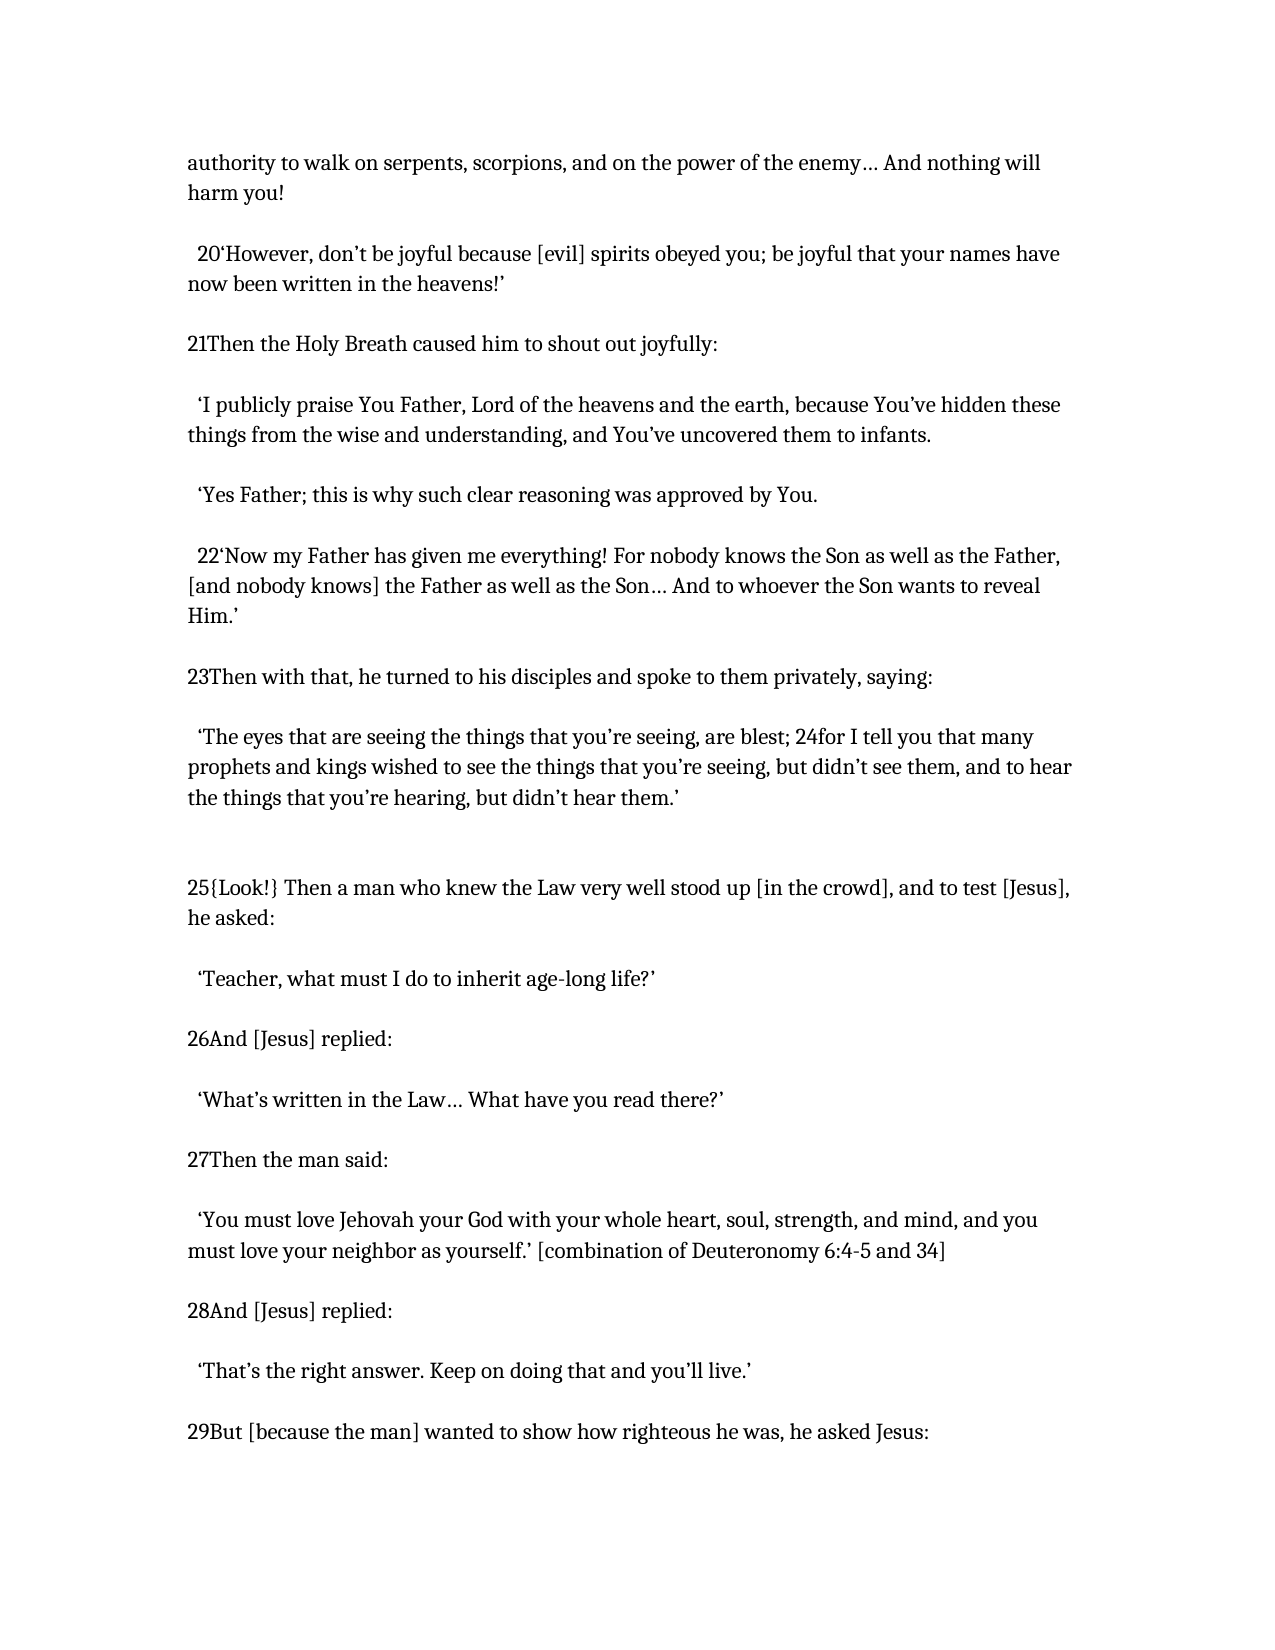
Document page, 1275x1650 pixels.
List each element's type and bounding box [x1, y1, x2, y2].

text [187, 150, 1087, 1475]
